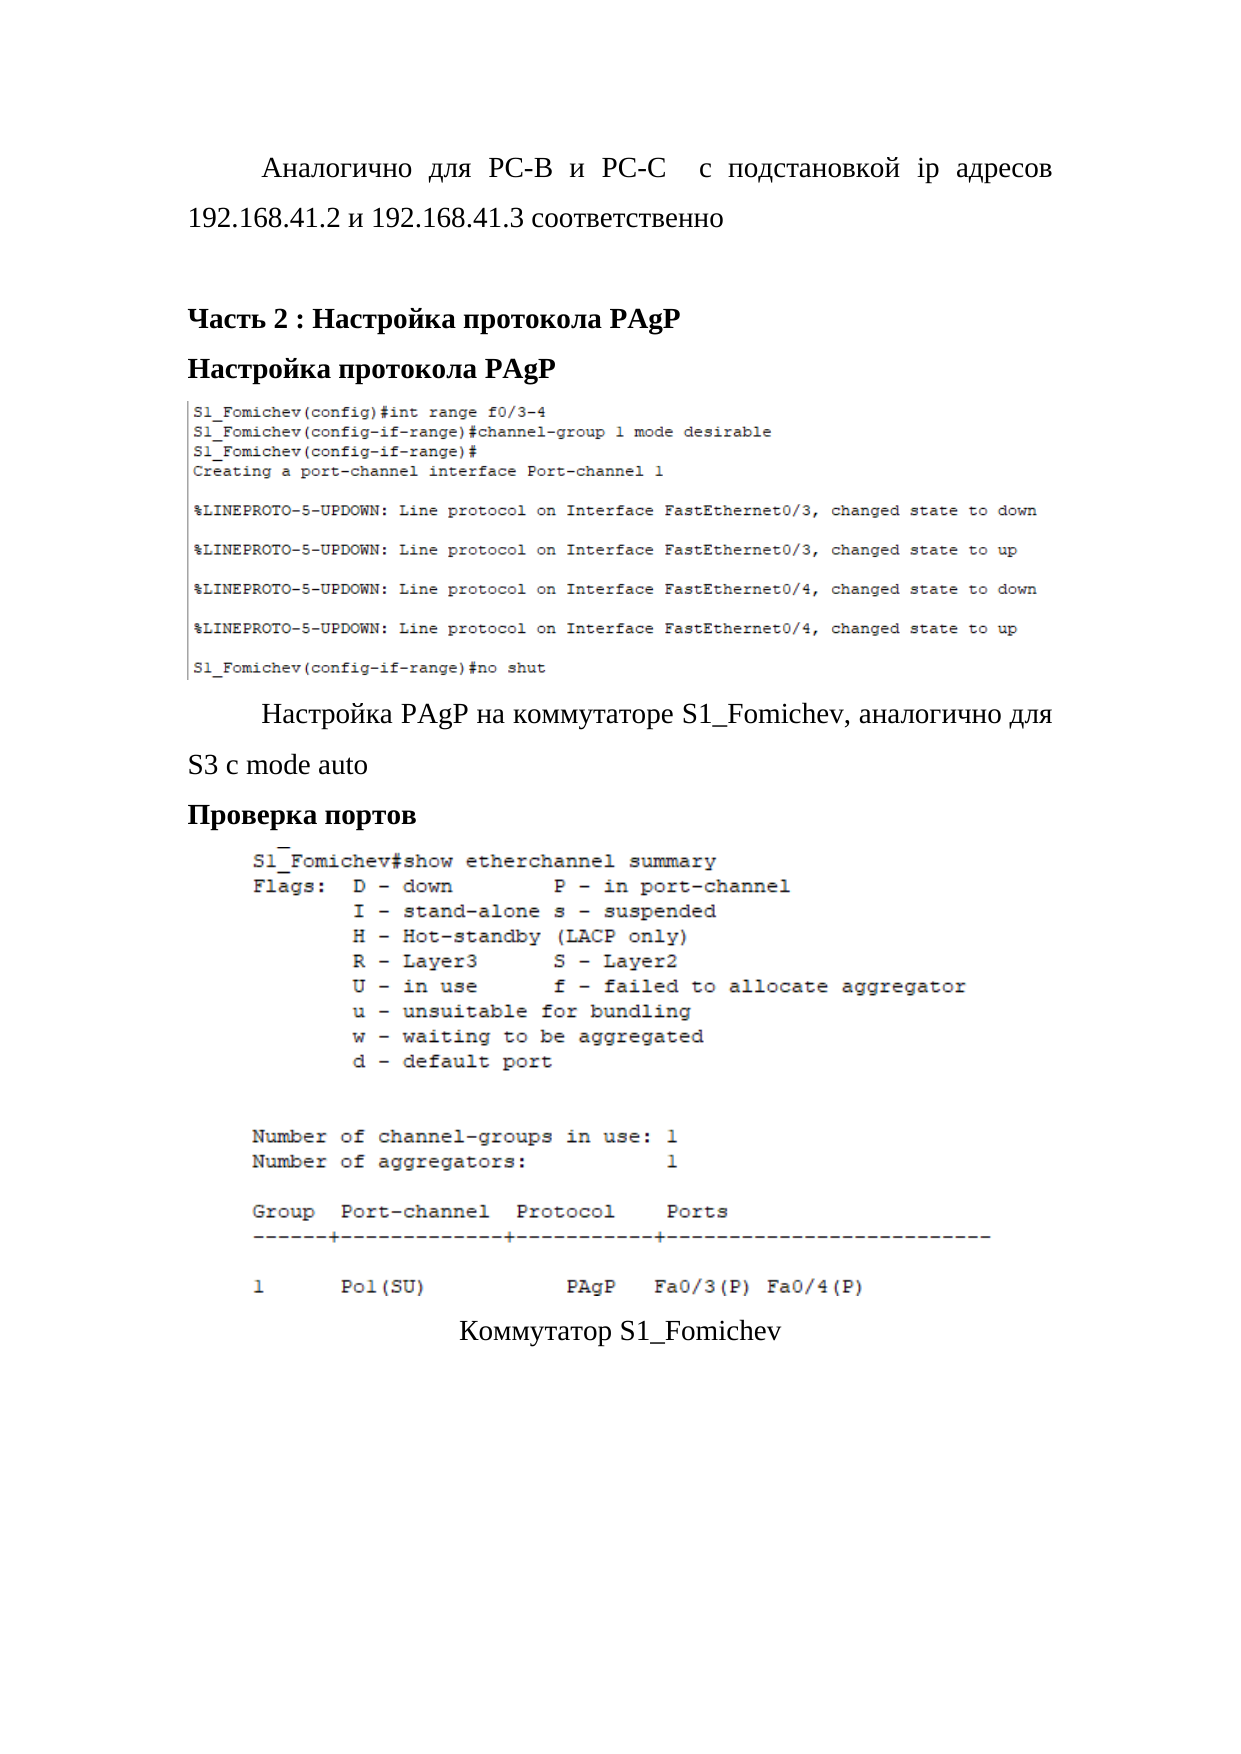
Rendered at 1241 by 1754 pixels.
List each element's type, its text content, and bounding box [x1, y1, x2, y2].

text Часть 2 : Настройка протокола PAgP [187, 301, 1053, 334]
text Настройка PAgP на коммутаторе S1_Fomichev, аналогично для S3 с mode auto [187, 696, 1053, 780]
picture [248, 847, 992, 1296]
picture [187, 401, 1053, 680]
text Проверка портов [187, 797, 1053, 831]
text Аналогично для PC-B и PC-C с подстановкой ip адресов 192.168.41.2 и 192.168.41.3 соответственно [187, 150, 1053, 234]
text Коммутатор S1_Fomichev [187, 1313, 1053, 1346]
text Настройка протокола PAgP [187, 351, 1053, 385]
